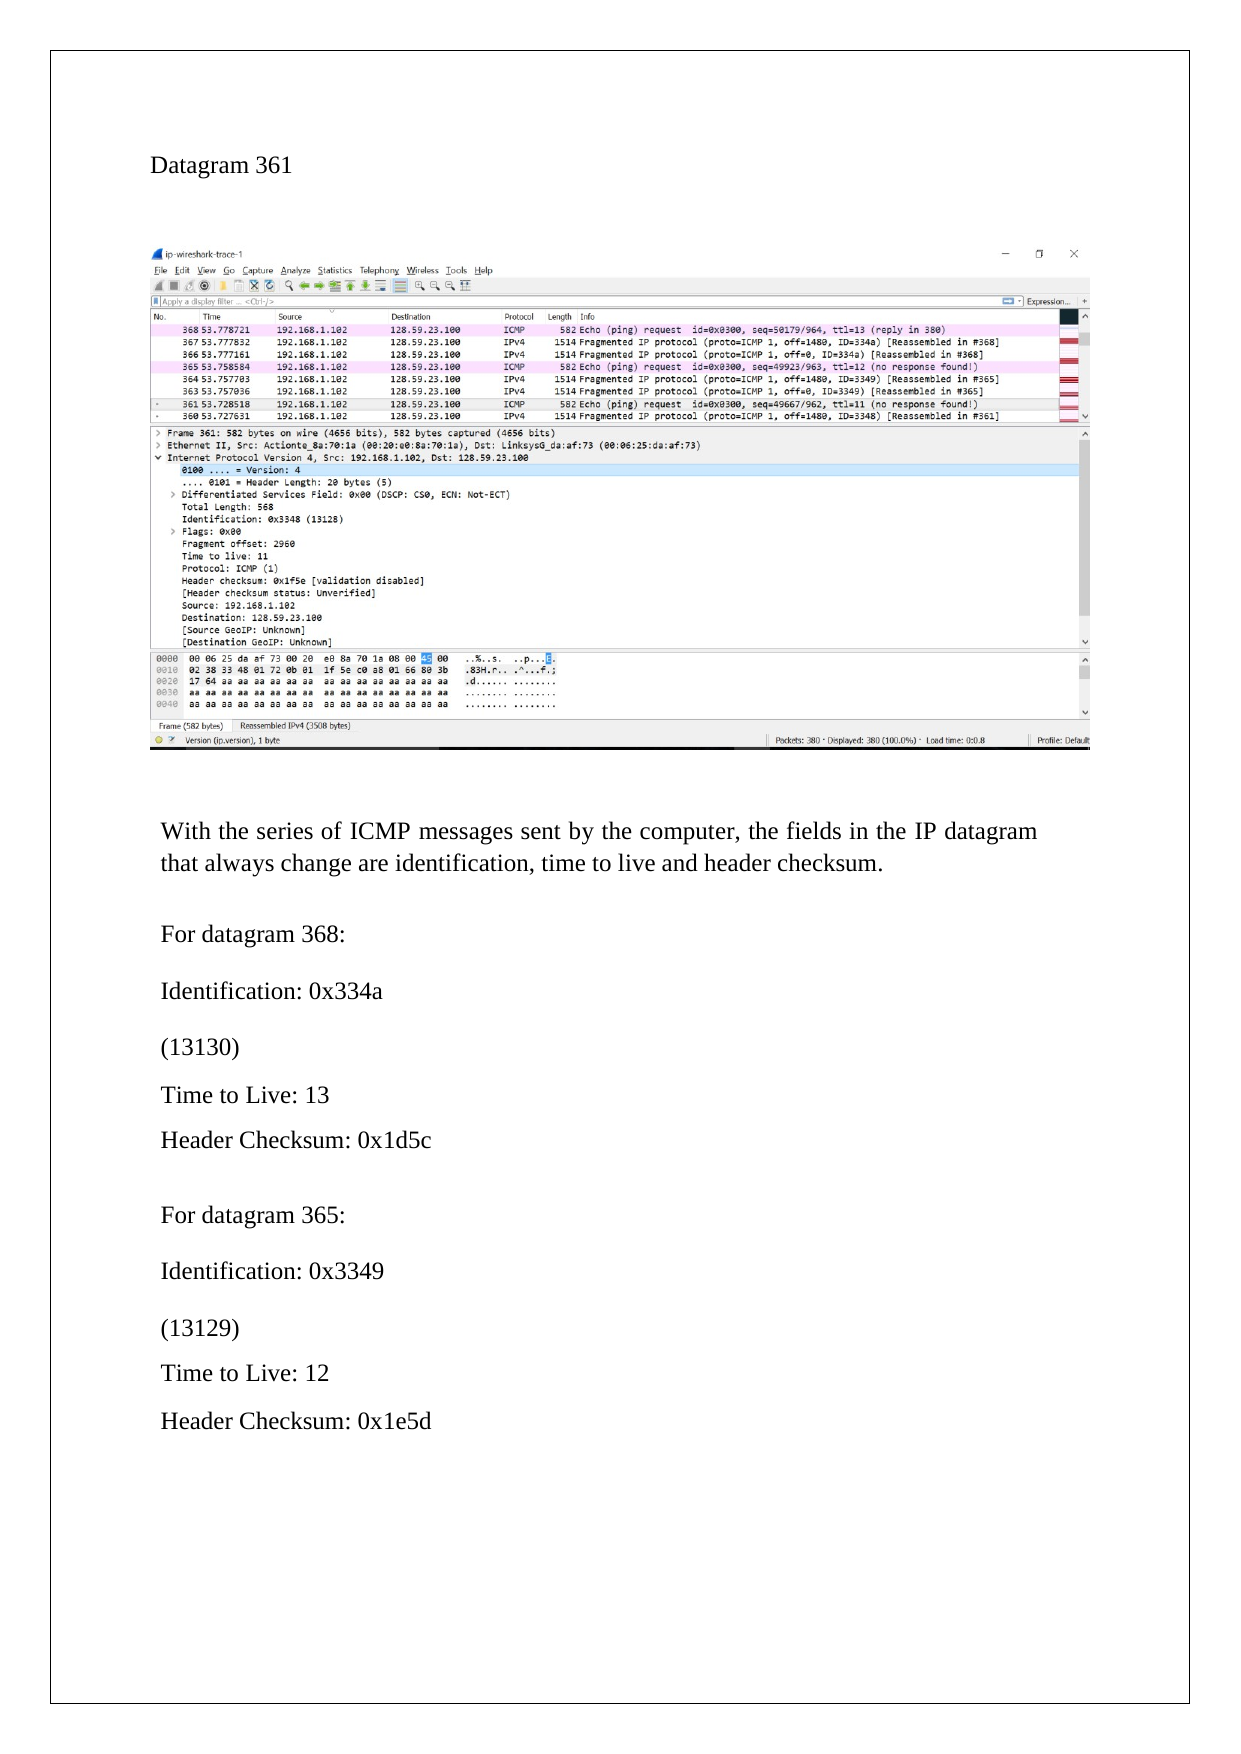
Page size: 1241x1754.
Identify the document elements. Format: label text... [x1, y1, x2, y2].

text Header Checksum: 0x1d5c [160, 1125, 1090, 1154]
picture [150, 245, 1090, 750]
text Time to Live: 12 [160, 1358, 1090, 1387]
text For datagram 368: Identification: 0x334a (13130) [160, 898, 446, 1067]
text Header Checksum: 0x1e5d [160, 1406, 1090, 1434]
text With the series of ICMP messages sent by the computer, the fields in the IP datagram that always change are identification, time to live and header checksum. [160, 816, 1038, 877]
text Datagram 361 [150, 150, 1090, 179]
text For datagram 365: Identification: 0x3349 (13129) [160, 1173, 448, 1341]
text Time to Live: 13 [160, 1083, 1090, 1108]
